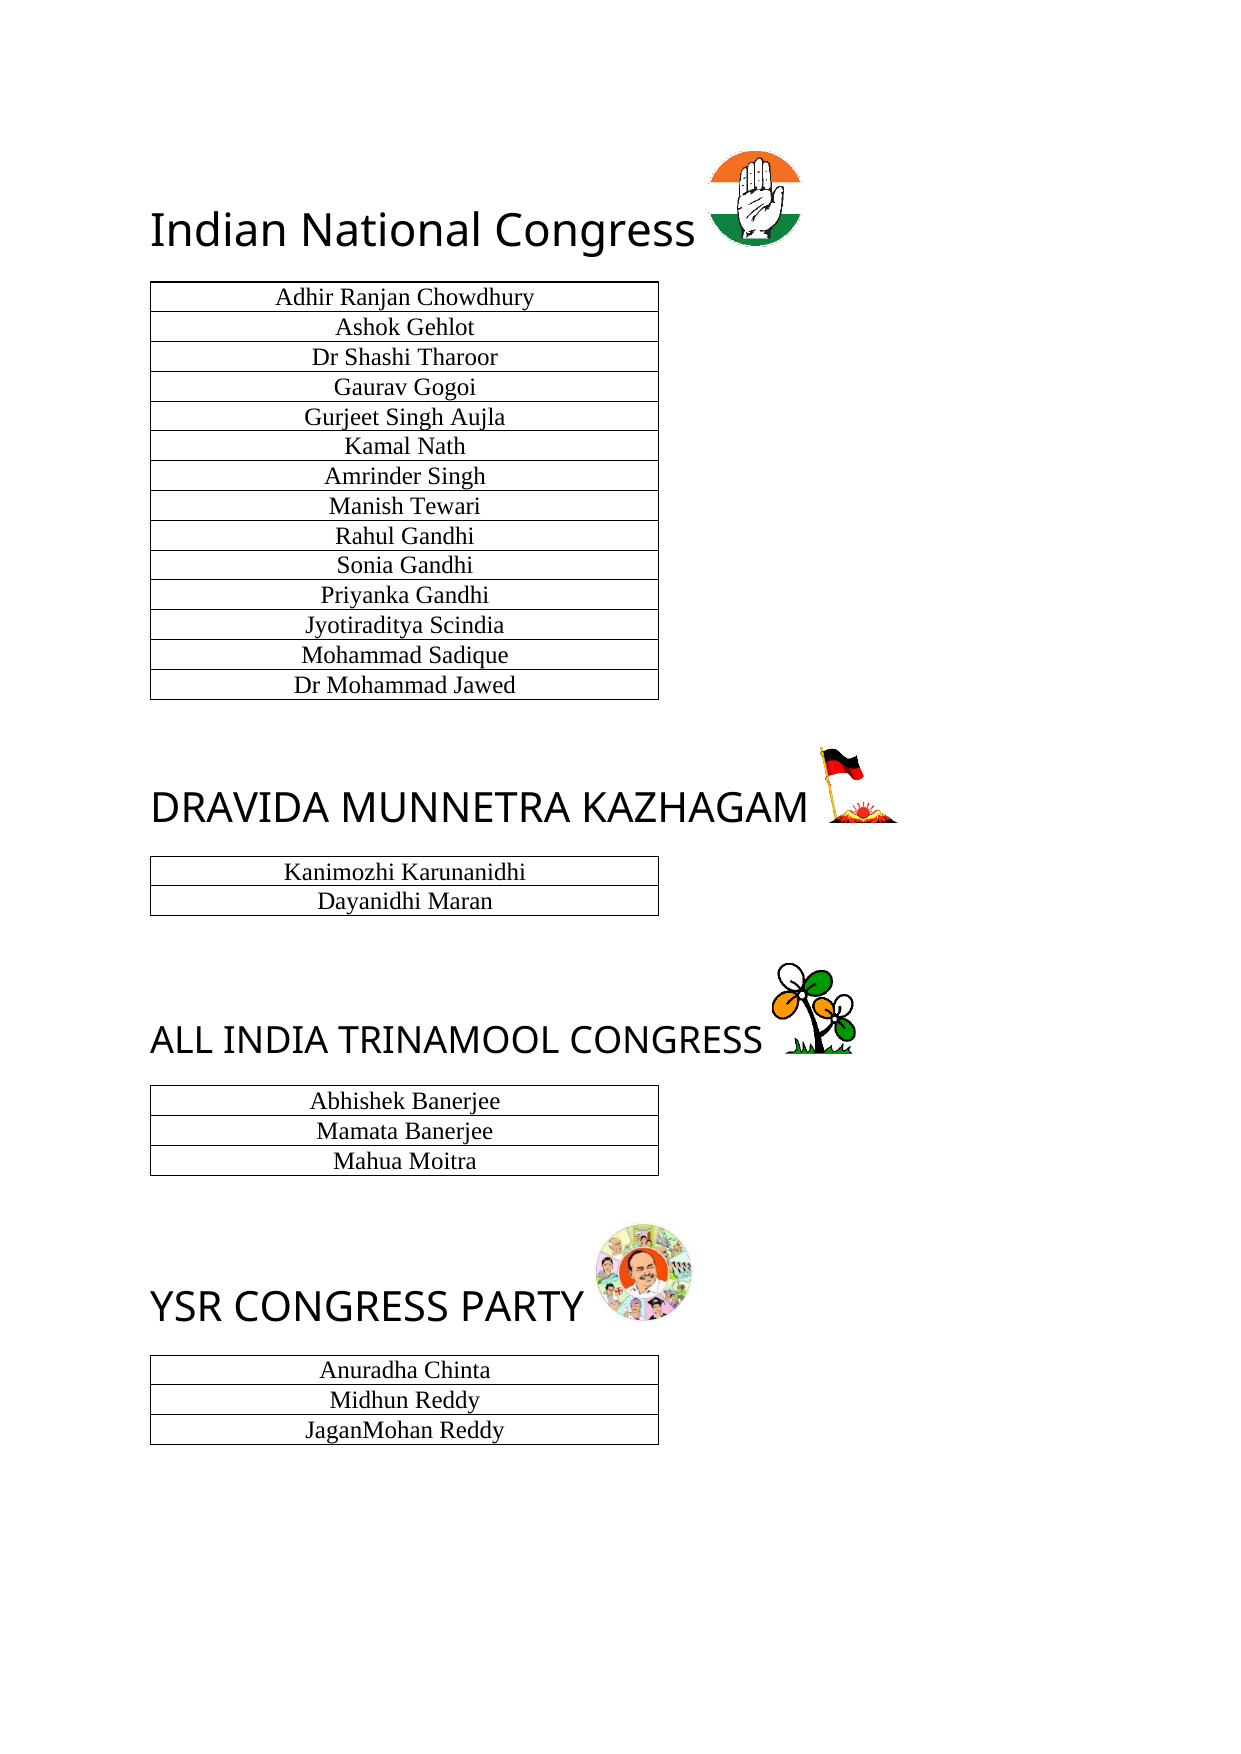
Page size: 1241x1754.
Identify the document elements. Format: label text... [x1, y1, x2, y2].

table_cell Gurjeet Singh Aujla [151, 402, 658, 430]
table_cell Gaurav Gogoi [151, 372, 658, 401]
table_cell Jyotiraditya Scindia [151, 610, 658, 639]
table_cell Priyanka Gandhi [151, 580, 658, 609]
table_cell Dayanidhi Maran [151, 886, 658, 915]
table_cell Sonia Gandhi [151, 551, 658, 579]
table_cell Ashok Gehlot [151, 312, 658, 341]
table_cell Amrinder Singh [151, 461, 658, 490]
table_header Kanimozhi Karunanidhi [151, 857, 658, 885]
table_cell JaganMohan Reddy [151, 1415, 658, 1444]
picture [706, 150, 803, 247]
table_cell Mohammad Sadique [151, 640, 658, 669]
text DRAVIDA MUNNETRA KAZHAGAM [150, 746, 1090, 834]
table_header Abhishek Banerjee [151, 1086, 658, 1115]
text YSR CONGRESS PARTY [150, 1222, 1090, 1333]
picture [819, 746, 899, 823]
table_cell Midhun Reddy [151, 1385, 658, 1414]
text Indian National Congress [150, 150, 1090, 260]
table_cell Mahua Moitra [151, 1146, 658, 1174]
picture [593, 1222, 694, 1322]
table_cell Kamal Nath [151, 431, 658, 460]
picture [772, 963, 856, 1054]
table_cell Manish Tewari [151, 491, 658, 520]
table_cell Rahul Gandhi [151, 521, 658, 549]
table_cell Dr Mohammad Jawed [151, 670, 658, 698]
table_cell Dr Shashi Tharoor [151, 342, 658, 371]
text ALL INDIA TRINAMOOL CONGRESS [150, 963, 1090, 1064]
table_cell Mamata Banerjee [151, 1116, 658, 1145]
table_header Anuradha Chinta [151, 1356, 658, 1384]
table_header Adhir Ranjan Chowdhury [151, 283, 658, 311]
